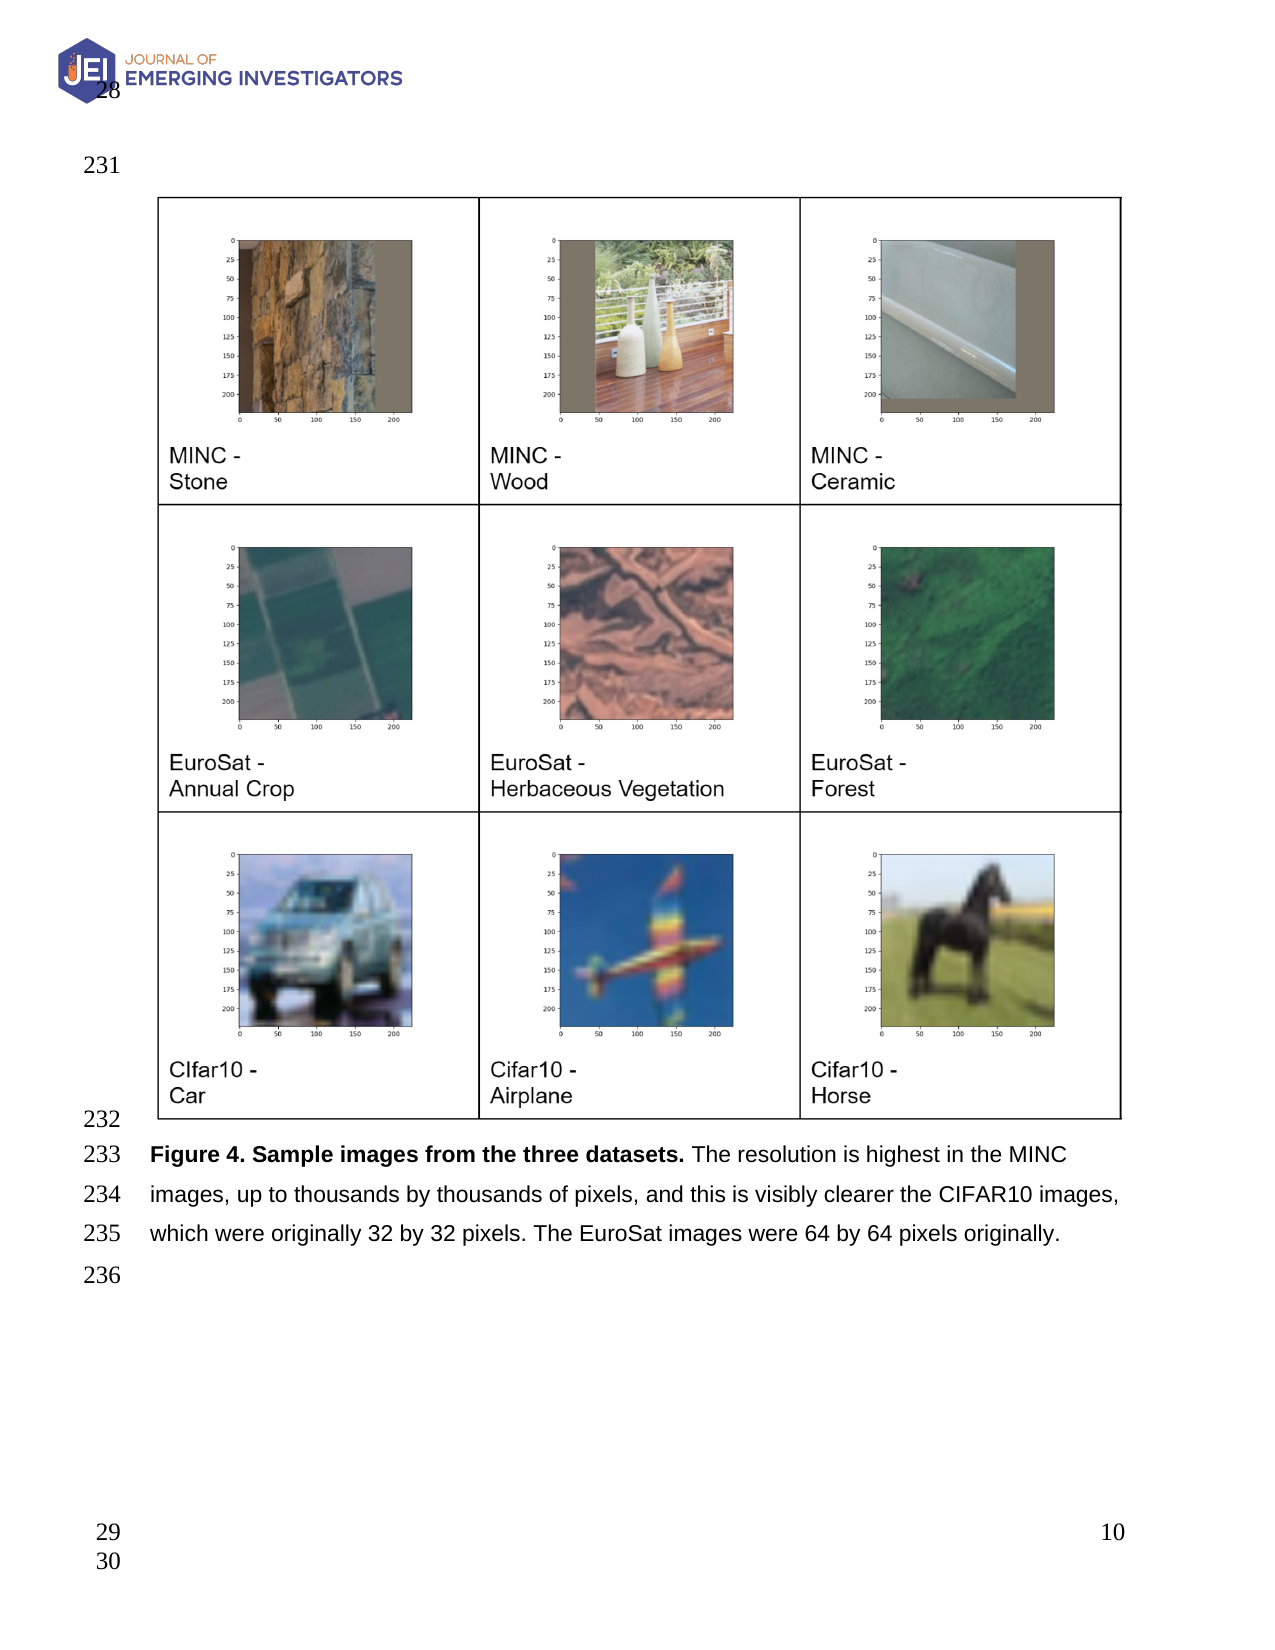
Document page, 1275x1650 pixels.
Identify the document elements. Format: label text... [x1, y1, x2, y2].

text Figure 4. Sample images from the three datasets. The resolution is highest in the MINC images, up to thousands by thousands of pixels, and this is visibly clearer the CIFAR10 images, which were originally 32 by 32 pixels. The EuroSat images were 64 by 64 pixels originally. [150, 1141, 1125, 1247]
picture [46, 26, 415, 116]
picture [150, 189, 1125, 1127]
